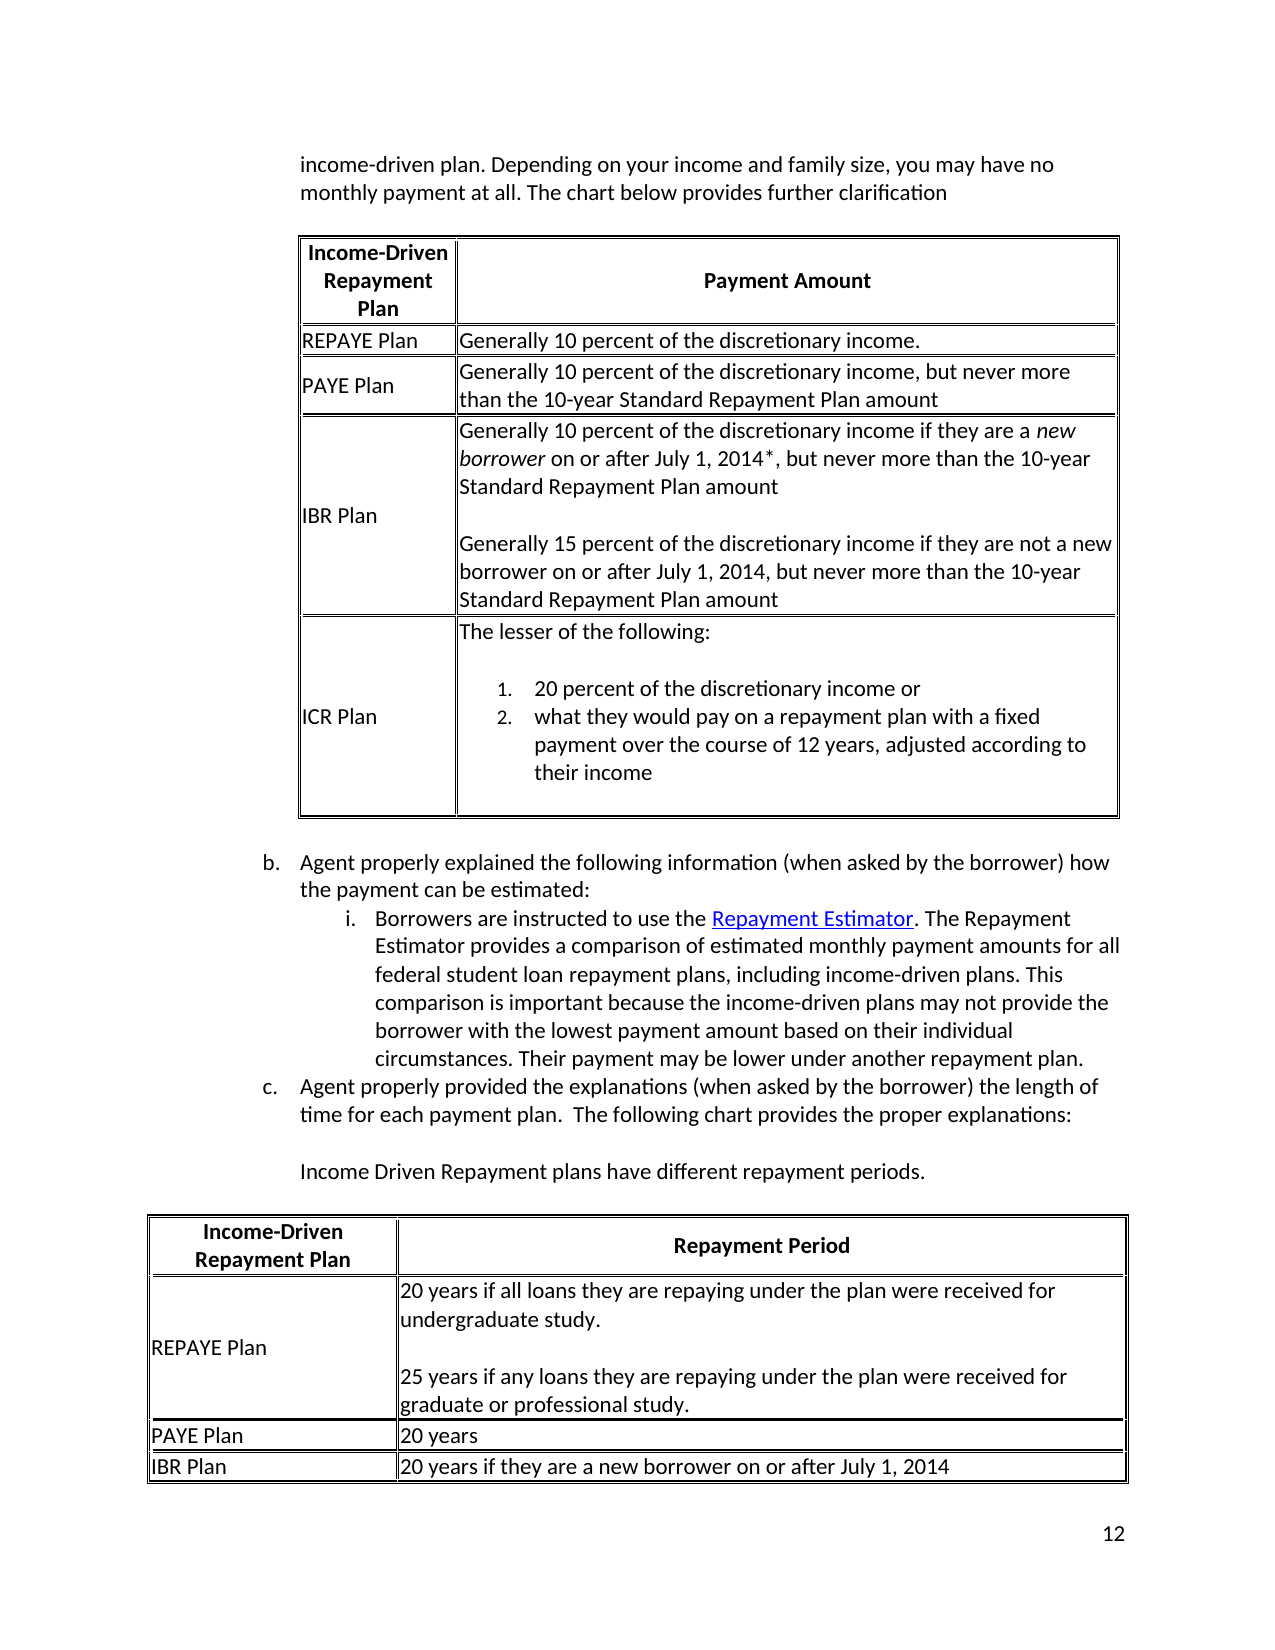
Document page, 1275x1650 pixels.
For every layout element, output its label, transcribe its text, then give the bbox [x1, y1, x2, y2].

table_header Repayment Period [398, 1218, 1125, 1273]
table_cell REPAYE Plan [301, 323, 455, 354]
table_cell Generally 10 percent of the discretionary income, but never more than the 10-year Standard Repayment Plan amount [457, 354, 1118, 413]
table_cell IBR Plan [150, 1449, 397, 1480]
text Income Driven Repayment plans have different repayment periods. [300, 1157, 1125, 1185]
table_cell IBR Plan [301, 413, 455, 613]
list Borrowers are instructed to use the Repayment Estimator. The Repayment Estimator provides a comparison of estimated monthly payment amounts for all federal student loan repayment plans, including income-driven plans. This comparison is important because the income-driven plans may not provide the borrower with the lowest payment amount based on their individual circumstances. Their payment may be lower under another repayment plan. [356, 904, 1125, 1072]
table_cell PAYE Plan [149, 1418, 396, 1449]
table_cell Generally 10 percent of the discretionary income if they are a new borrower on or after July 1, 2014*, but never more than the 10-year Standard Repayment Plan amount Generally 15 percent of the discretionary income if they are not a new borrower on or after July 1, 2014, but never more than the 10-year Standard Repayment Plan amount [458, 413, 1117, 613]
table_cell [398, 1449, 1126, 1480]
table_header Income-Driven Repayment Plan [301, 239, 457, 322]
table_cell REPAYE Plan [150, 1274, 396, 1418]
table_header Income-Driven Repayment Plan [150, 1218, 397, 1273]
list Agent properly explained the following information (when asked by the borrower) how the payment can be estimated: [262, 848, 1125, 904]
table_cell ICR Plan [301, 614, 457, 815]
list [262, 150, 1125, 206]
table_cell PAYE Plan [299, 354, 457, 413]
table_cell 20 years [399, 1418, 1127, 1449]
table_cell Generally 10 percent of the discretionary income. [458, 323, 1117, 354]
table_cell 20 years if all loans they are repaying under the plan were received for undergraduate study. 25 years if any loans they are repaying under the plan were received for graduate or professional study. [399, 1274, 1126, 1418]
table_header Payment Amount [457, 239, 1117, 322]
list Agent properly provided the explanations (when asked by the borrower) the length of time for each payment plan. The following chart provides the proper explanations: [262, 1072, 1125, 1128]
table_cell The lesser of the following: 20 percent of the discretionary income or what they would pay on a repayment plan with a fixed payment over the course of 12 years, adjusted according to their income [457, 614, 1117, 815]
